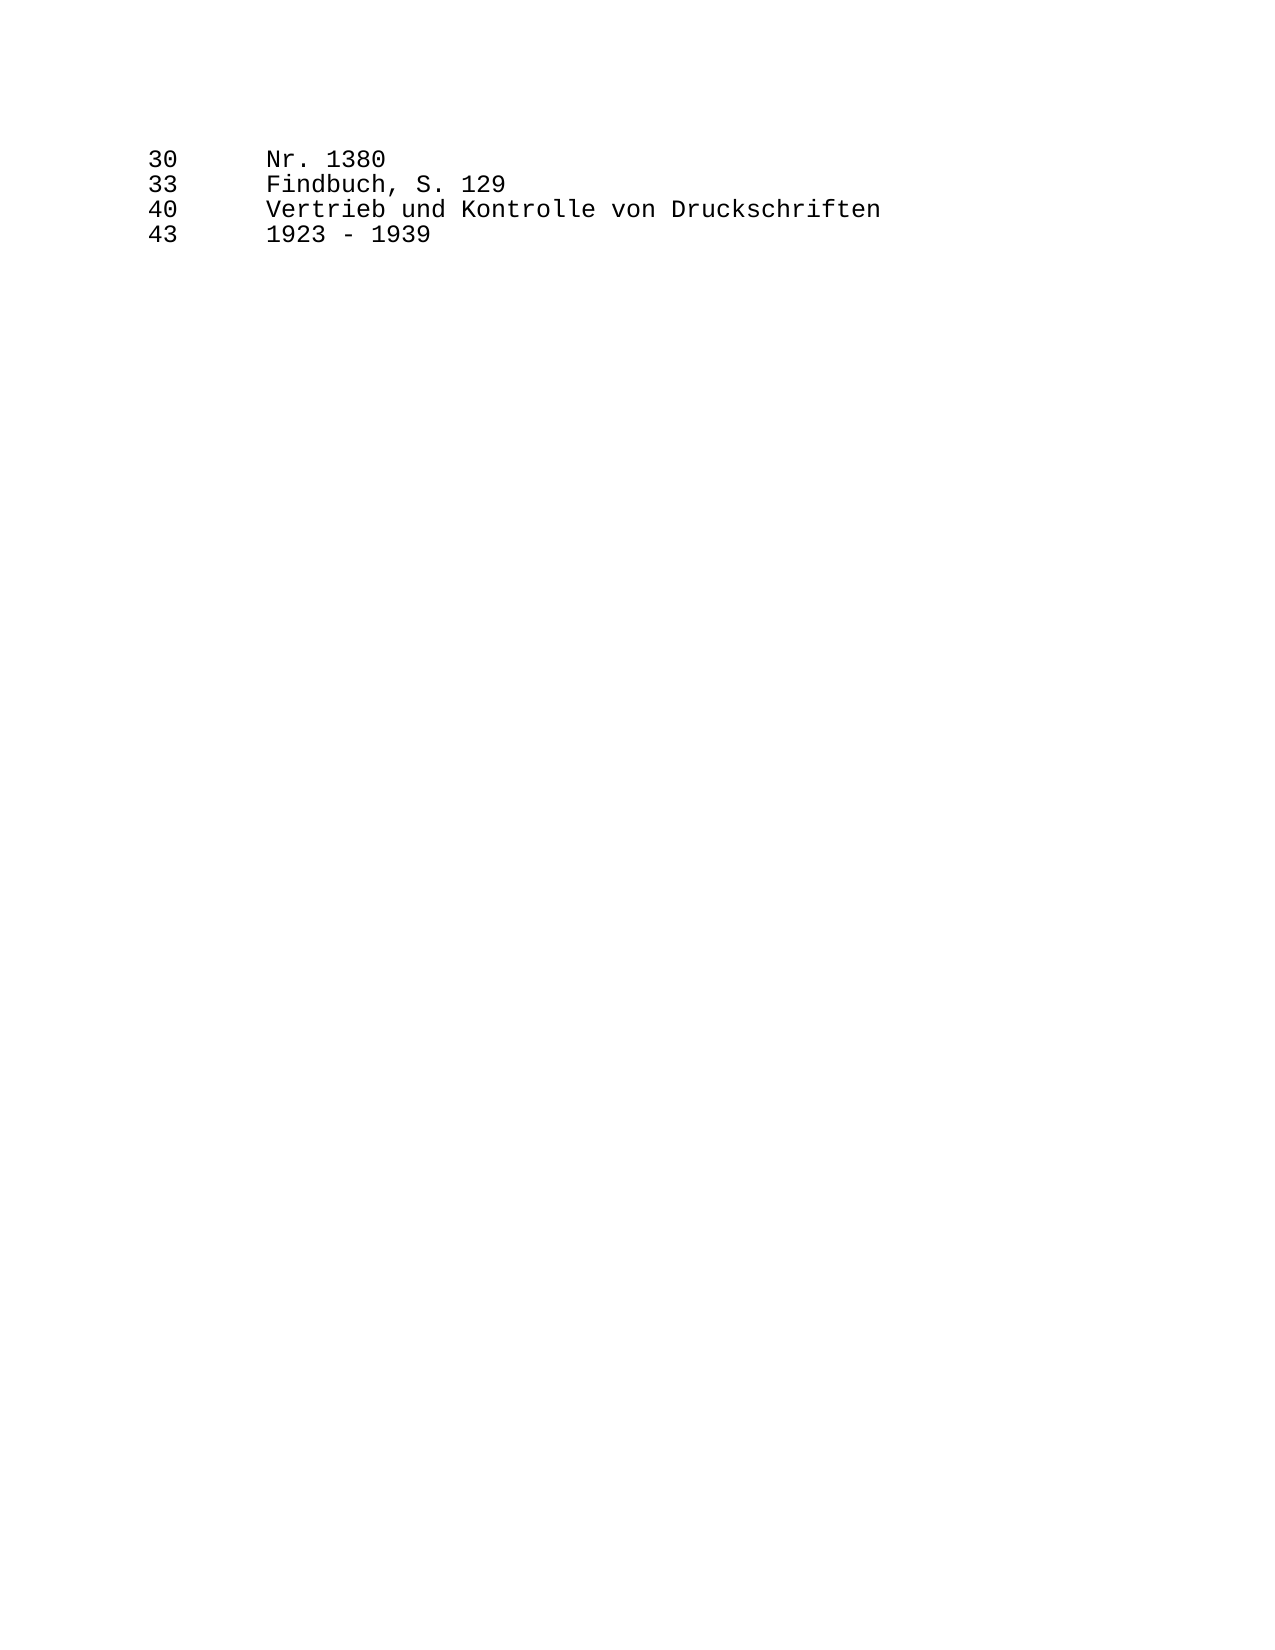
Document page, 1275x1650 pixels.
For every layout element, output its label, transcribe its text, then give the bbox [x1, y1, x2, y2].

text 43 1923 - 1939 [148, 223, 1127, 248]
text 30 Nr. 1380 [148, 148, 1127, 173]
text 40 s[2{Vertrieb und Kontrolle} von 1{Druckschriften}]s [148, 198, 1127, 223]
text 33 Findbuch, S. 129 [148, 173, 1127, 198]
